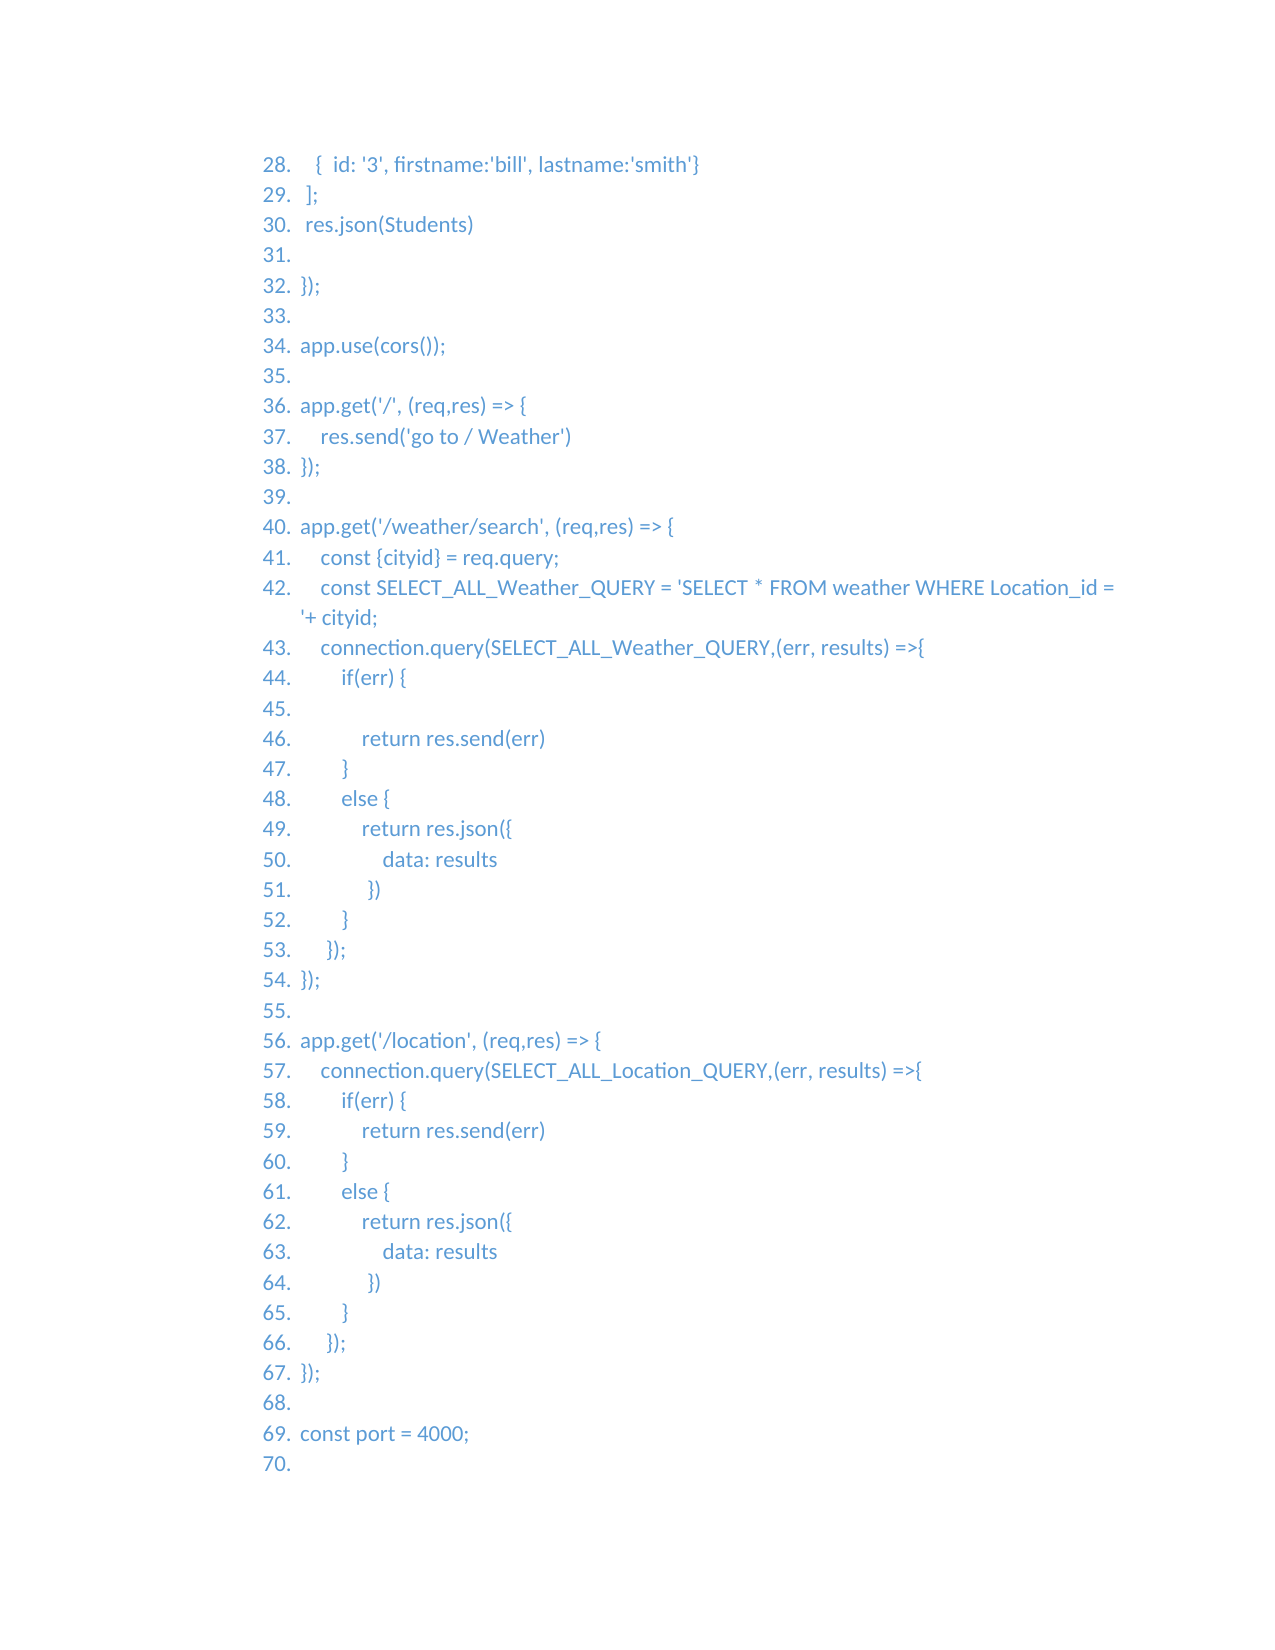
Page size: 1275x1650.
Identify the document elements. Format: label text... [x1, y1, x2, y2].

list data: results [262, 845, 1125, 873]
list app.get('/weather/search', (req,res) => { [262, 512, 1125, 541]
list res.send('go to / Weather') [262, 422, 1125, 450]
list app.use(cors()); [262, 331, 1125, 359]
list } [262, 1147, 1125, 1175]
list } [262, 1298, 1125, 1326]
list ]; [262, 180, 1125, 208]
list }); [262, 966, 1125, 994]
list }) [262, 1268, 1125, 1296]
list return res.json({ [262, 814, 1125, 843]
list if(err) { [262, 1086, 1125, 1114]
list }); [262, 1358, 1125, 1386]
list if(err) { [262, 663, 1125, 692]
list }) [262, 875, 1125, 903]
list app.get('/', (req,res) => { [262, 392, 1125, 420]
list return res.json({ [262, 1207, 1125, 1235]
list data: results [262, 1237, 1125, 1266]
list app.get('/location', (req,res) => { [262, 1026, 1125, 1054]
list }); [262, 452, 1125, 480]
list } [262, 905, 1125, 933]
list const {cityid} = req.query; [262, 543, 1125, 571]
list return res.send(err) [262, 724, 1125, 752]
list const port = 4000; [262, 1419, 1125, 1447]
list connection.query(SELECT_ALL_Weather_QUERY,(err, results) =>{ [262, 633, 1125, 661]
list }); [262, 935, 1125, 963]
list const SELECT_ALL_Weather_QUERY = 'SELECT * FROM weather WHERE Location_id = '+ cityid; [262, 573, 1125, 631]
list return res.send(err) [262, 1117, 1125, 1145]
list else { [262, 1177, 1125, 1205]
list }); [262, 1328, 1125, 1356]
list }); [262, 271, 1125, 299]
list else { [262, 784, 1125, 812]
list res.json(Students) [262, 210, 1125, 238]
list } [262, 754, 1125, 782]
list { id: '3', firstname:'bill', lastname:'smith'} [262, 150, 1125, 178]
list connection.query(SELECT_ALL_Location_QUERY,(err, results) =>{ [262, 1056, 1125, 1084]
